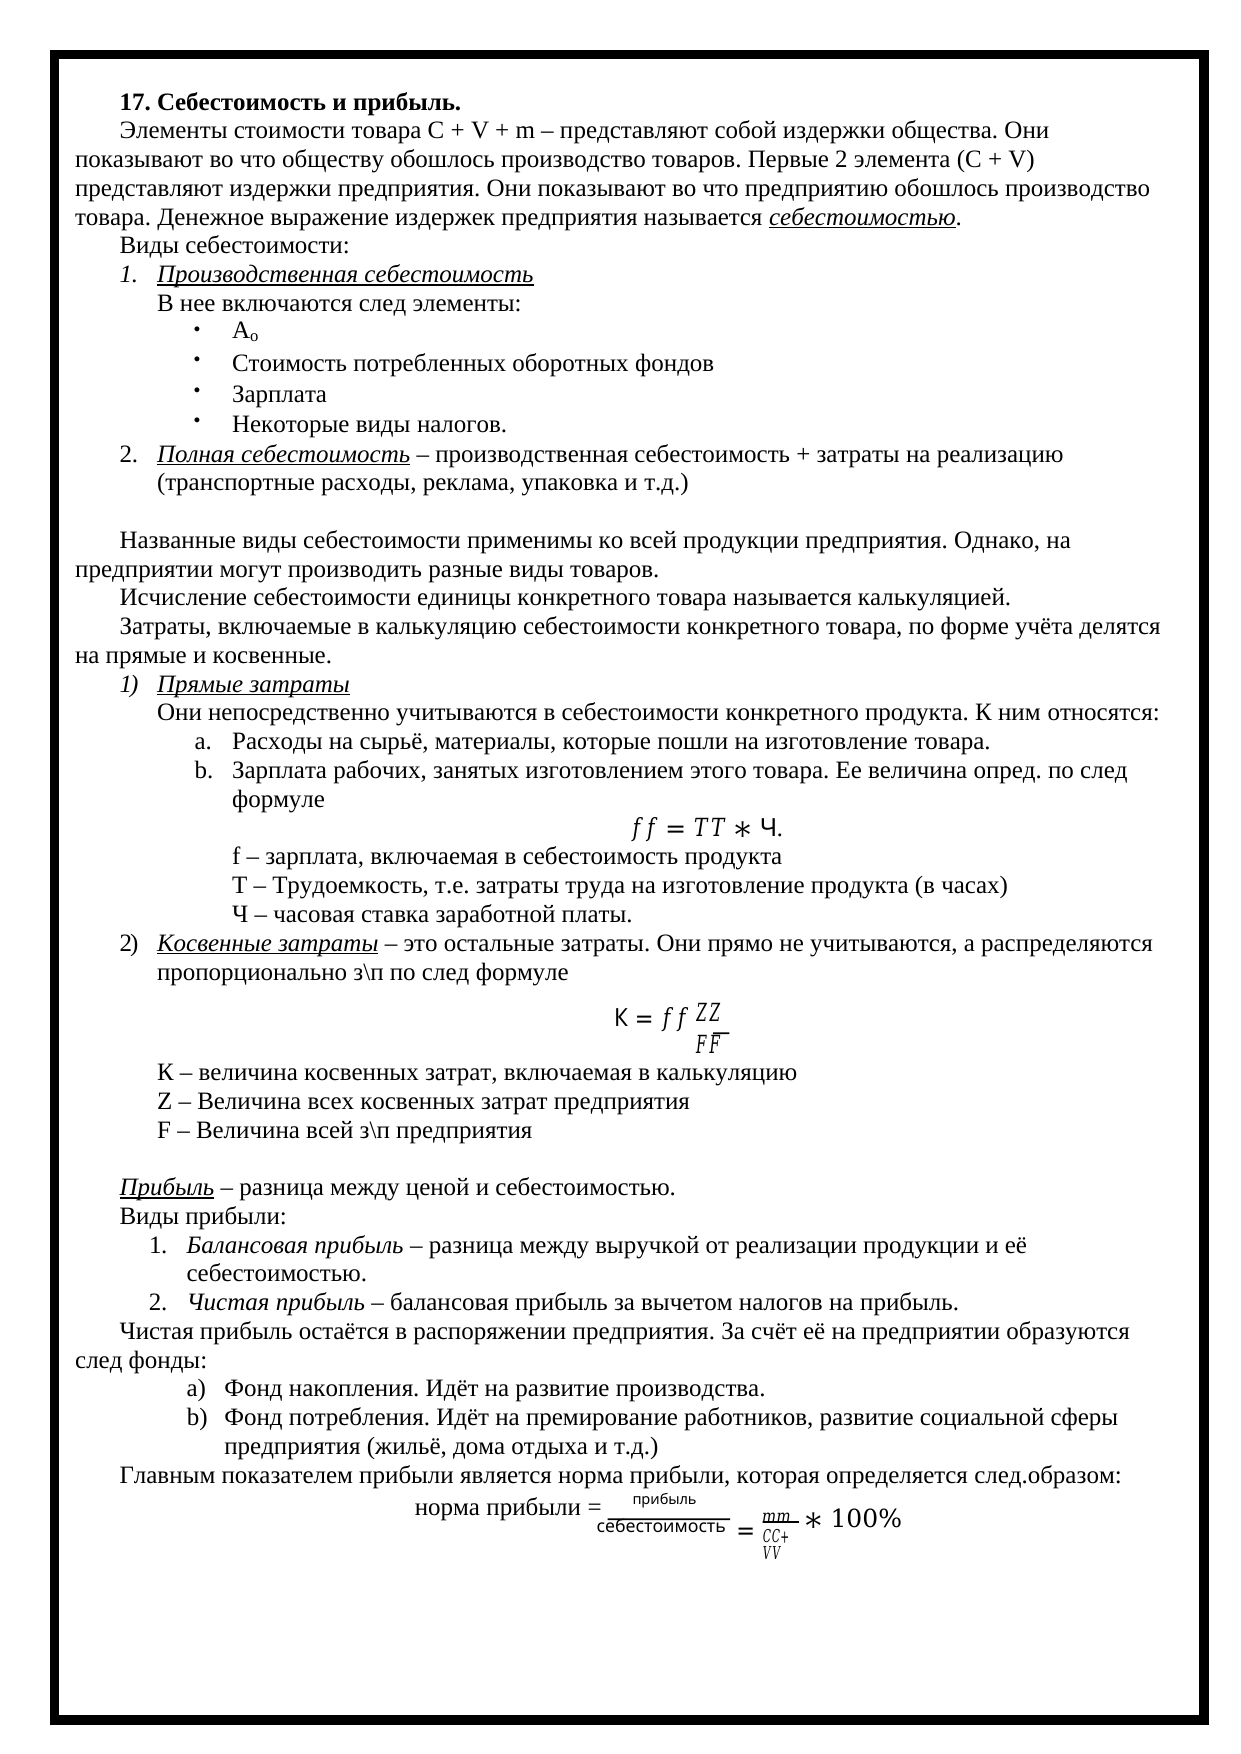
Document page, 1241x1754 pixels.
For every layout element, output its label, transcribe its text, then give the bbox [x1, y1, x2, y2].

text 𝑓𝑓 = 𝑇𝑇 ∗ Ч. [205, 813, 1199, 842]
text Исчисление себестоимости единицы конкретного товара называется калькуляцией. [119, 582, 1199, 611]
text f – зарплата, включаемая в себестоимость продукта [232, 842, 1199, 871]
list Некоторые виды налогов. [194, 408, 1199, 439]
list Косвенные затраты – это остальные затраты. Они прямо не учитываются, а распределяются пропорционально з\п по след формуле [119, 928, 1153, 986]
list Балансовая прибыль – разница между выручкой от реализации продукции и её себестоимостью. [149, 1230, 1028, 1287]
list Фонд потребления. Идёт на премирование работников, развитие социальной сферы предприятия (жильё, дома отдыха и т.д.) [187, 1402, 1119, 1460]
list Прямые затраты [119, 669, 1199, 697]
text = 𝑚𝑚 [737, 1498, 798, 1528]
text F – Величина всей з\п предприятия [157, 1115, 1199, 1143]
text Главным показателем прибыли является норма прибыли, которая определяется след.образом: [119, 1460, 1199, 1488]
text В нее включаются след элементы: [157, 288, 1199, 317]
text Прибыль – разница между ценой и себестоимостью. Виды прибыли: [119, 1172, 678, 1230]
text Они непосредственно учитываются в себестоимости конкретного продукта. К ним относятся: [157, 697, 1199, 726]
list Зарплата [194, 378, 1199, 408]
list Производственная себестоимость [119, 259, 1199, 288]
list Себестоимость и прибыль. [119, 87, 1199, 115]
text Названные виды себестоимости применимы ко всей продукции предприятия. Однако, на предприятии могут производить разные виды товаров. [75, 525, 1073, 582]
text 𝐶𝐶+𝑉𝑉 [762, 1528, 798, 1563]
text 𝑍𝑍 [694, 1001, 1199, 1027]
text себестоимость [62, 1520, 726, 1536]
text Затраты, включаемые в калькуляцию себестоимости конкретного товара, по форме учёта делятся на прямые и косвенные. [75, 611, 1163, 669]
text 𝐹𝐹 [694, 1035, 1199, 1058]
text К – величина косвенных затрат, включаемая в калькуляцию [157, 1058, 1199, 1086]
text Элементы стоимости товара С + V + m – представляют собой издержки общества. Они показывают во что обществу обошлось производство товаров. Первые 2 элемента (С + V) представляют издержки предприятия. Они показывают во что предприятию обошлось производство товара. Денежное выражение издержек предприятия называется себестоимостью. [75, 115, 1152, 230]
text норма прибыли = прибыль [414, 1496, 726, 1520]
list Чистая прибыль – балансовая прибыль за вычетом налогов на прибыль. [149, 1287, 1199, 1316]
text Виды себестоимости: [119, 231, 1199, 259]
text К = 𝑓𝑓 [62, 1001, 689, 1031]
list Полная себестоимость – производственная себестоимость + затраты на реализацию (транспортные расходы, реклама, упаковка и т.д.) [119, 439, 1064, 496]
list Фонд накопления. Идёт на развитие производства. [186, 1373, 1199, 1402]
text Чистая прибыль остаётся в распоряжении предприятия. За счёт её на предприятии образуются след фонды: [75, 1316, 1132, 1373]
text ∗ 100% [804, 1503, 1199, 1533]
list Расходы на сырьё, материалы, которые пошли на изготовление товара. [194, 726, 1199, 755]
text Z – Величина всех косвенных затрат предприятия [157, 1086, 1199, 1115]
list Стоимость потребленных оборотных фондов [194, 347, 1199, 378]
list Зарплата рабочих, занятых изготовлением этого товара. Ее величина опред. по след формуле [194, 755, 1128, 812]
list Ао [194, 317, 1199, 347]
text T – Трудоемкость, т.е. затраты труда на изготовление продукта (в часах) Ч – часовая ставка заработной платы. [232, 871, 1010, 928]
